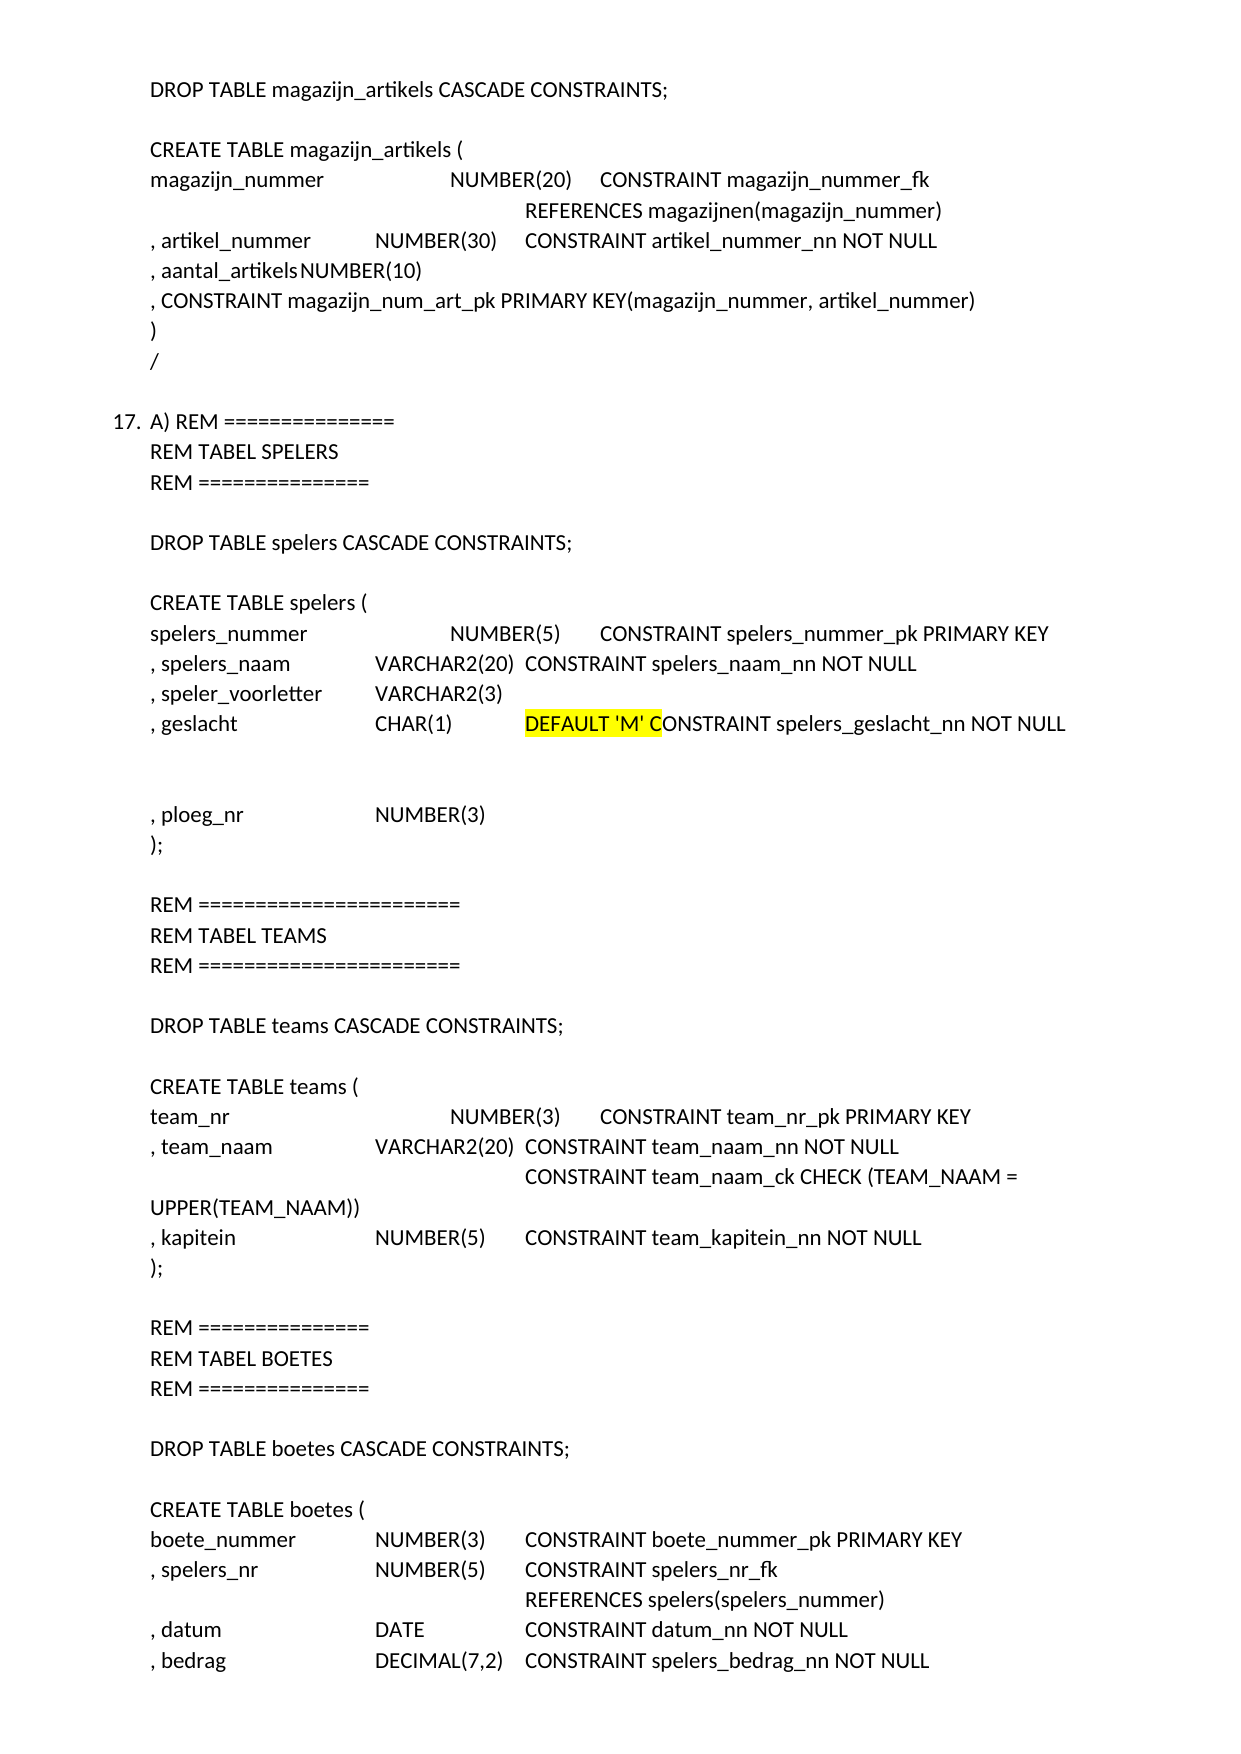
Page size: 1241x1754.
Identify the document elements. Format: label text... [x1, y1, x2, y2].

list , CONSTRAINT magazijn_num_art_pk PRIMARY KEY(magazijn_nummer, artikel_nummer) [150, 286, 1165, 314]
list REFERENCES magazijnen(magazijn_nummer) [150, 196, 1165, 224]
list / [150, 347, 1165, 375]
list REM =============== [150, 1313, 1165, 1342]
list , speler_voorletter VARCHAR2(3) [150, 679, 1165, 707]
list , spelers_nr NUMBER(5) CONSTRAINT spelers_nr_fk [150, 1555, 1165, 1583]
list CREATE TABLE spelers ( [150, 588, 1165, 617]
list , spelers_naam VARCHAR2(20) CONSTRAINT spelers_naam_nn NOT NULL [150, 649, 1165, 677]
list REM =============== [150, 468, 1165, 496]
list DROP TABLE magazijn_artikels CASCADE CONSTRAINTS; [150, 75, 1165, 103]
list DROP TABLE boetes CASCADE CONSTRAINTS; [150, 1434, 1165, 1462]
list REM ======================= [150, 891, 1165, 919]
list , ploeg_nr NUMBER(3) [150, 800, 1165, 828]
list boete_nummer NUMBER(3) CONSTRAINT boete_nummer_pk PRIMARY KEY [150, 1525, 1165, 1553]
list , team_naam VARCHAR2(20) CONSTRAINT team_naam_nn NOT NULL [150, 1132, 1165, 1160]
list , geslacht CHAR(1) DEFAULT 'M' CONSTRAINT spelers_geslacht_nn NOT NULL [150, 709, 1165, 768]
list , aantal_artikels NUMBER(10) [150, 256, 1165, 284]
list , artikel_nummer NUMBER(30) CONSTRAINT artikel_nummer_nn NOT NULL [150, 226, 1165, 254]
list , bedrag DECIMAL(7,2) CONSTRAINT spelers_bedrag_nn NOT NULL [150, 1646, 1165, 1674]
list team_nr NUMBER(3) CONSTRAINT team_nr_pk PRIMARY KEY [150, 1102, 1165, 1130]
list , datum DATE CONSTRAINT datum_nn NOT NULL [150, 1616, 1165, 1644]
list REM TABEL BOETES [150, 1344, 1165, 1372]
list REM TABEL TEAMS [150, 921, 1165, 949]
list REM TABEL SPELERS [150, 437, 1165, 466]
list ); [150, 830, 1165, 858]
list ); [150, 1253, 1165, 1281]
list magazijn_nummer NUMBER(20) CONSTRAINT magazijn_nummer_fk [150, 166, 1165, 194]
list spelers_nummer NUMBER(5) CONSTRAINT spelers_nummer_pk PRIMARY KEY [150, 619, 1165, 647]
list , kapitein NUMBER(5) CONSTRAINT team_kapitein_nn NOT NULL [150, 1223, 1165, 1251]
list REM ======================= [150, 951, 1165, 979]
list CREATE TABLE teams ( [150, 1072, 1165, 1100]
list CREATE TABLE magazijn_artikels ( [150, 135, 1165, 163]
list REFERENCES spelers(spelers_nummer) [150, 1585, 1165, 1613]
list CREATE TABLE boetes ( [150, 1495, 1165, 1523]
list DROP TABLE spelers CASCADE CONSTRAINTS; [150, 528, 1165, 556]
list CONSTRAINT team_naam_ck CHECK (TEAM_NAAM = UPPER(TEAM_NAAM)) [150, 1162, 1165, 1221]
list DROP TABLE teams CASCADE CONSTRAINTS; [150, 1011, 1165, 1039]
list A) REM =============== [112, 407, 1165, 435]
list REM =============== [150, 1374, 1165, 1402]
list ) [150, 317, 1165, 345]
